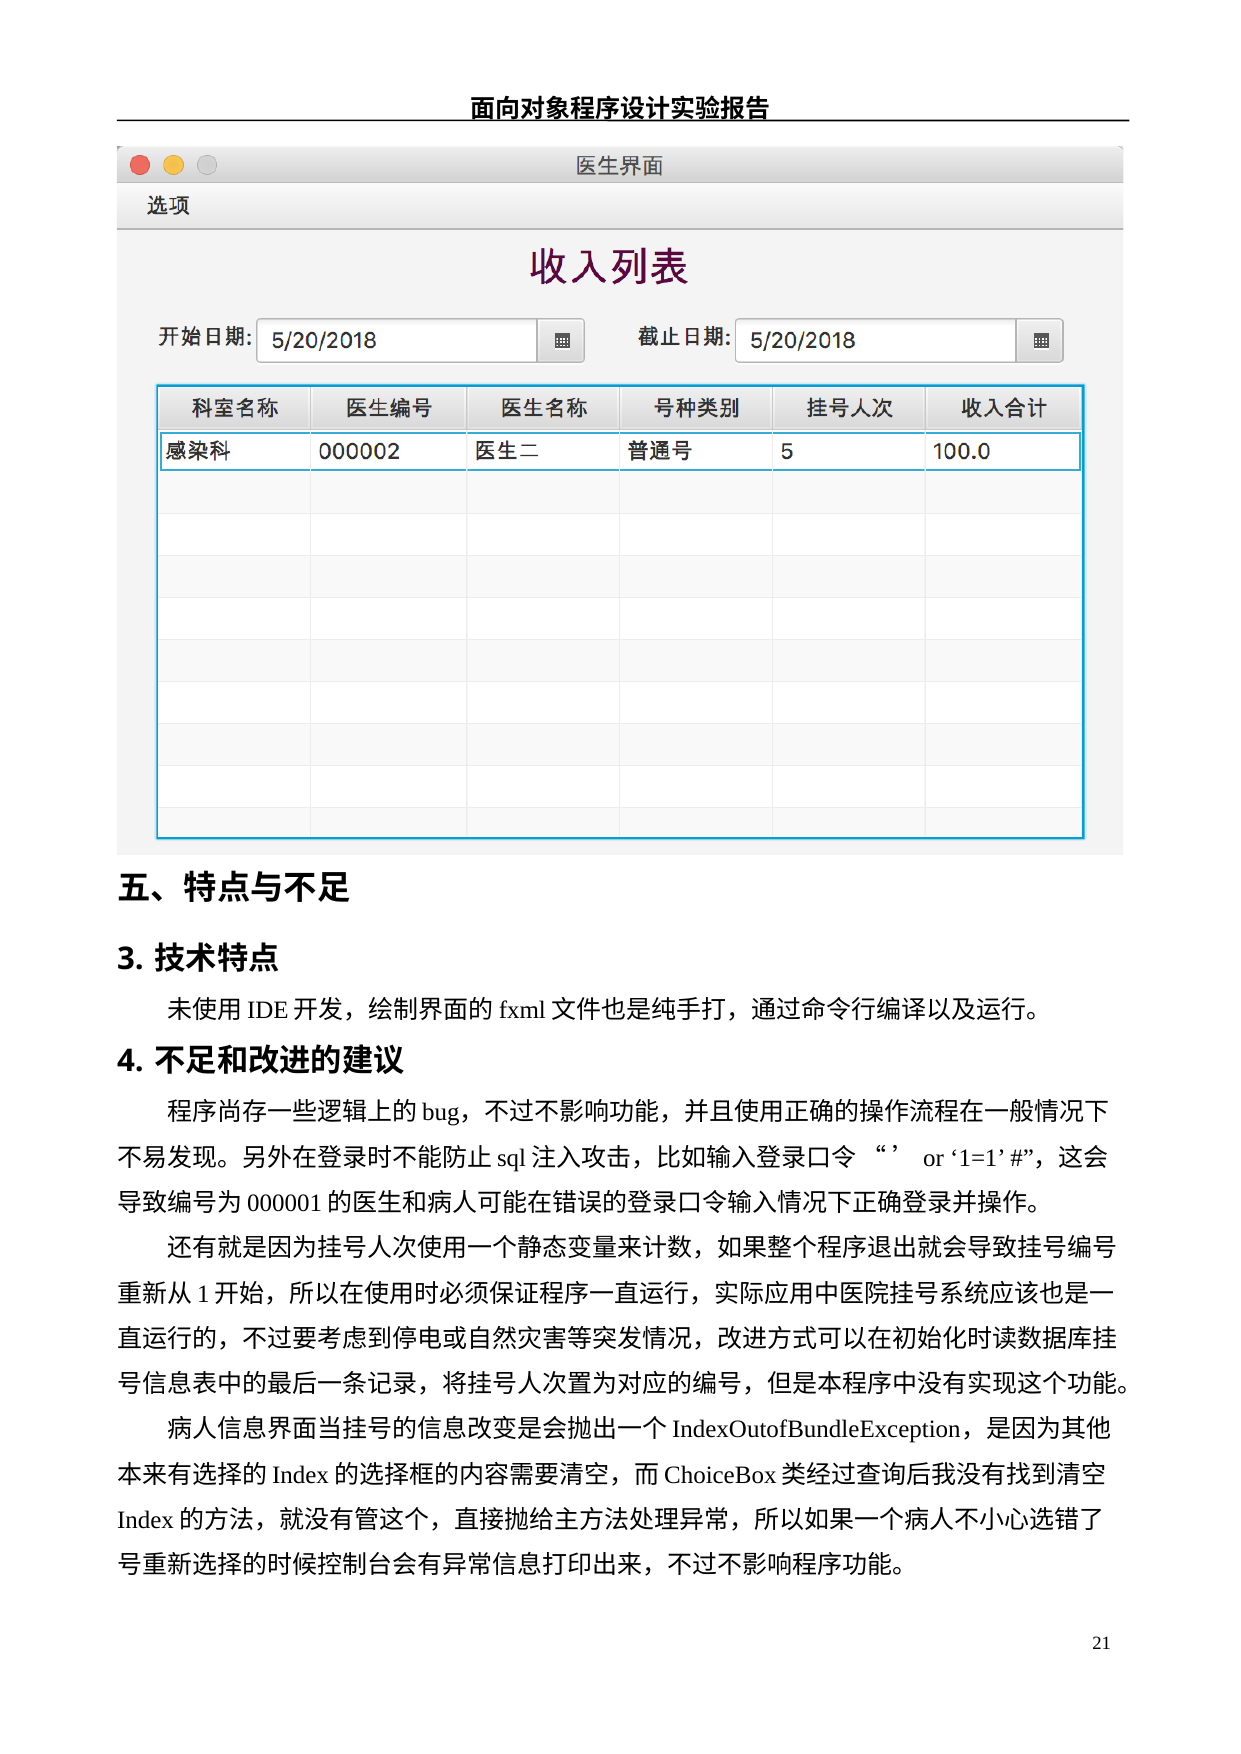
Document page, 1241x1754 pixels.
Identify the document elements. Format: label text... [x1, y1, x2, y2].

text 病人信息界面当挂号的信息改变是会抛出一个IndexOutofBundleException，是因为其他本来有选择的Index的选择框的内容需要清空，而ChoiceBox类经过查询后我没有找到清空Index的方法，就没有管这个，直接抛给主方法处理异常，所以如果一个病人不小心选错了号重新选择的时候控制台会有异常信息打印出来，不过不影响程序功能。 [117, 1409, 1123, 1581]
text 未使用IDE开发，绘制界面的fxml文件也是纯手打，通过命令行编译以及运行。 [117, 990, 1123, 1026]
picture [116, 146, 1124, 855]
list 不足和改进的建议 [117, 1035, 1123, 1080]
text 还有就是因为挂号人次使用一个静态变量来计数，如果整个程序退出就会导致挂号编号重新从1开始，所以在使用时必须保证程序一直运行，实际应用中医院挂号系统应该也是一直运行的，不过要考虑到停电或自然灾害等突发情况，改进方式可以在初始化时读数据库挂号信息表中的最后一条记录，将挂号人次置为对应的编号，但是本程序中没有实现这个功能。 [117, 1228, 1123, 1400]
text 程序尚存一些逻辑上的bug，不过不影响功能，并且使用正确的操作流程在一般情况下不易发现。另外在登录时不能防止sql注入攻击，比如输入登录口令 “ ’ or ‘1=1’ #”，这会导致编号为000001的医生和病人可能在错误的登录口令输入情况下正确登录并操作。 [117, 1092, 1123, 1219]
list 特点与不足 [117, 861, 1123, 909]
list 技术特点 [117, 933, 1123, 978]
